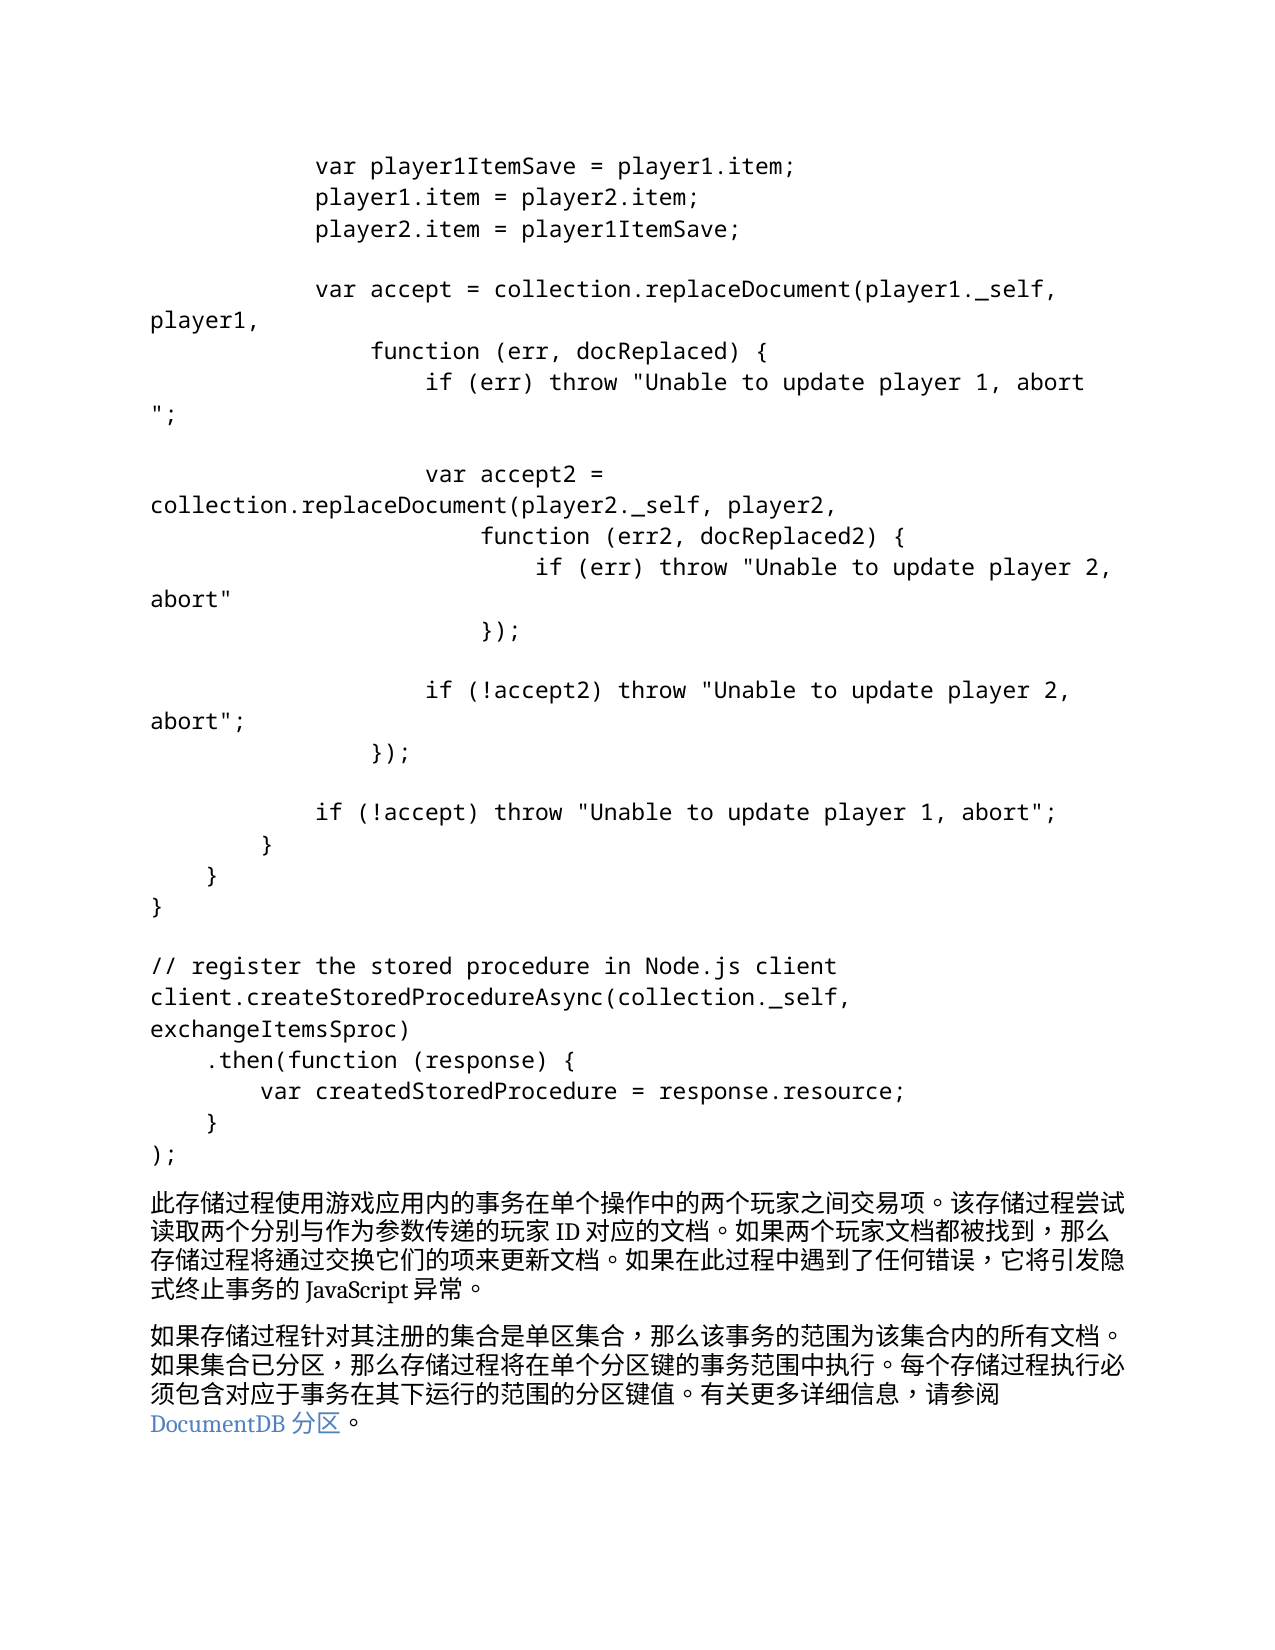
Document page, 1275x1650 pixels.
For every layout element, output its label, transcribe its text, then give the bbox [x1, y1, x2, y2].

text 此存储过程使用游戏应用内的事务在单个操作中的两个玩家之间交易项。该存储过程尝试读取两个分别与作为参数传递的玩家 ID 对应的文档。如果两个玩家文档都被找到，那么存储过程将通过交换它们的项来更新文档。如果在此过程中遇到了任何错误，它将引发隐式终止事务的 JavaScript 异常。 [150, 1189, 1125, 1304]
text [150, 150, 1125, 1169]
text 如果存储过程针对其注册的集合是单区集合，那么该事务的范围为该集合内的所有文档。如果集合已分区，那么存储过程将在单个分区键的事务范围中执行。每个存储过程执行必须包含对应于事务在其下运行的范围的分区键值。有关更多详细信息，请参阅 DocumentDB 分区。 [150, 1323, 1125, 1438]
